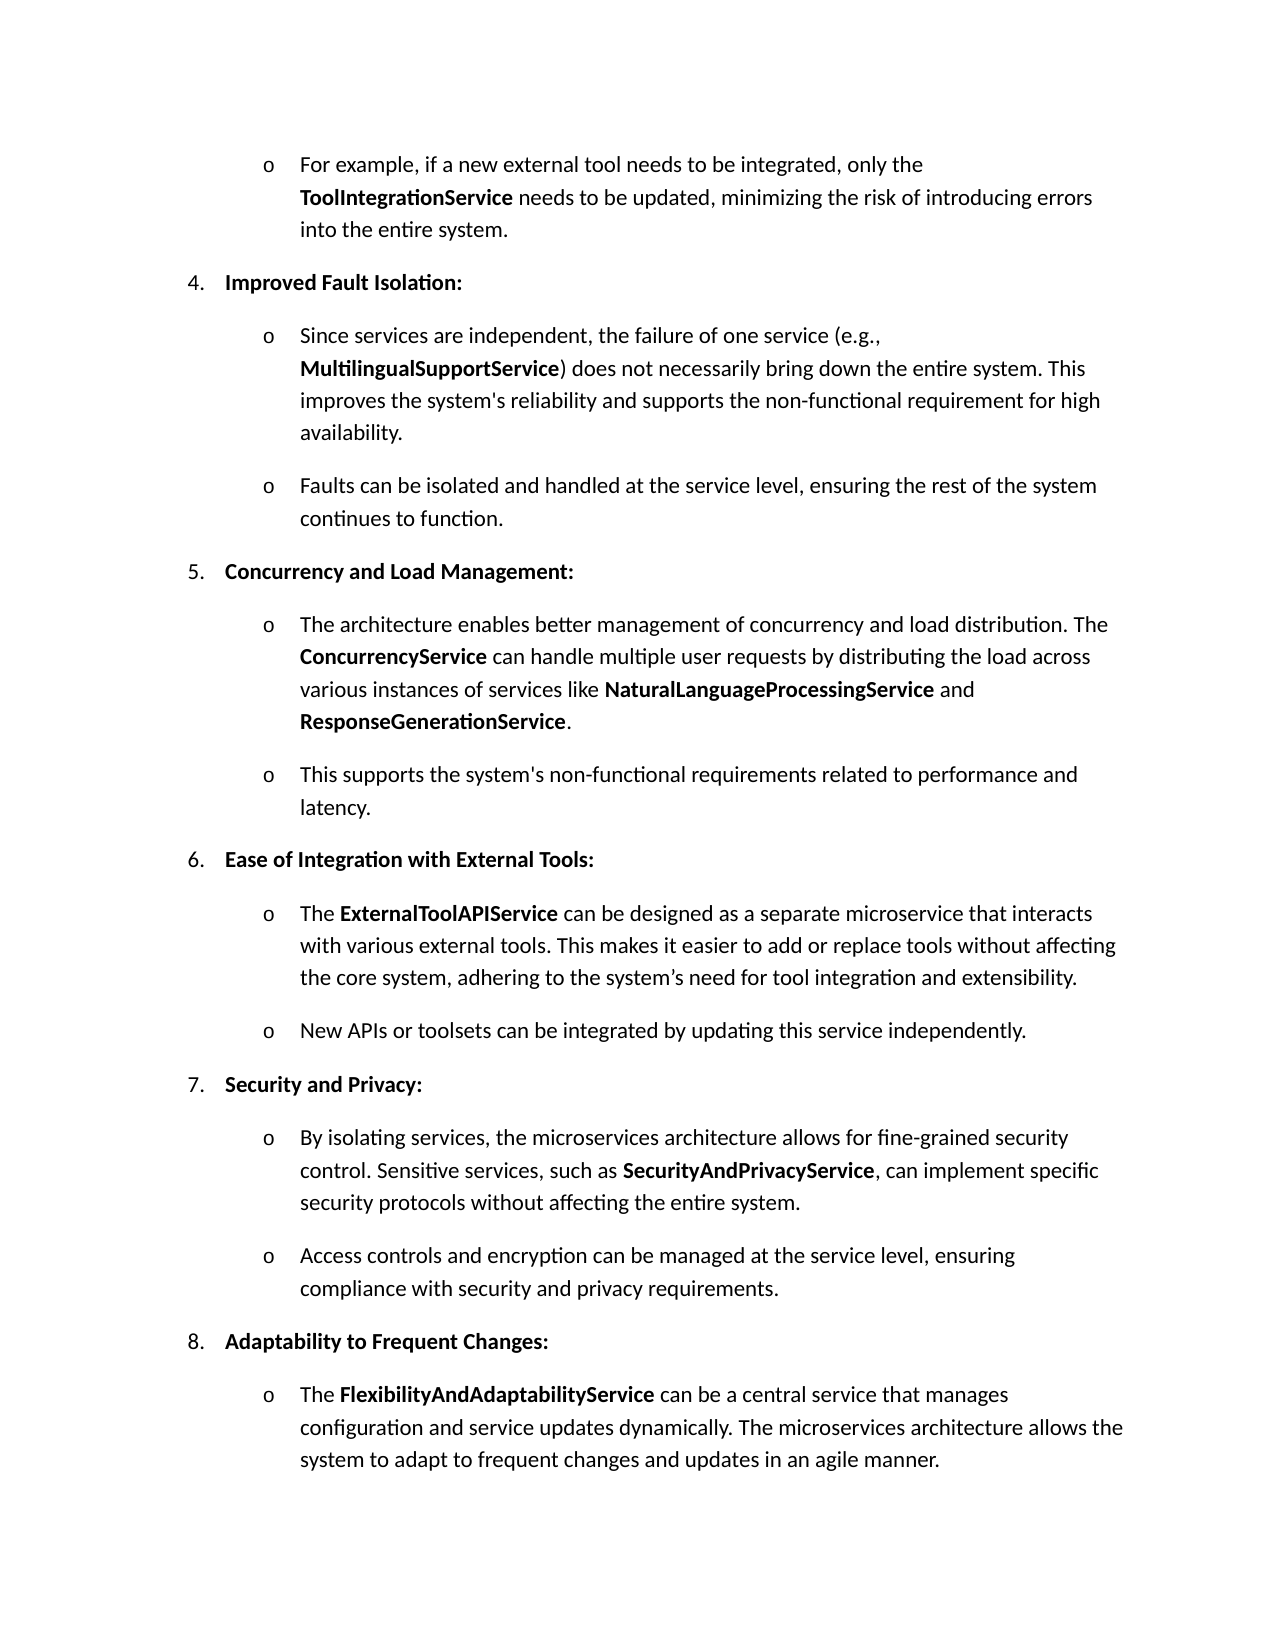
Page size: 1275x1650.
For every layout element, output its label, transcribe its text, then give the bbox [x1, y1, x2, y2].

list Since services are independent, the failure of one service (e.g., MultilingualSupportService) does not necessarily bring down the entire system. This improves the system's reliability and supports the non-functional requirement for high availability. [262, 321, 1125, 446]
list Faults can be isolated and handled at the service level, ensuring the rest of the system continues to function. [262, 471, 1125, 532]
list New APIs or toolsets can be integrated by updating this service independently. [262, 1017, 1125, 1045]
list The FlexibilityAndAdaptabilityService can be a central service that manages configuration and service updates dynamically. The microservices architecture allows the system to adapt to frequent changes and updates in an agile manner. [262, 1380, 1125, 1473]
list Security and Privacy: [187, 1070, 1125, 1098]
list Improved Fault Isolation: [187, 268, 1125, 296]
list Access controls and encryption can be managed at the service level, ensuring compliance with security and privacy requirements. [262, 1241, 1125, 1302]
list The architecture enables better management of concurrency and load distribution. The ConcurrencyService can handle multiple user requests by distributing the load across various instances of services like NaturalLanguageProcessingService and ResponseGenerationService. [262, 610, 1125, 735]
list For example, if a new external tool needs to be integrated, only the ToolIntegrationService needs to be updated, minimizing the risk of introducing errors into the entire system. [262, 150, 1125, 243]
list Concurrency and Load Management: [187, 557, 1125, 585]
list By isolating services, the microservices architecture allows for fine-grained security control. Sensitive services, such as SecurityAndPrivacyService, can implement specific security protocols without affecting the entire system. [262, 1123, 1125, 1216]
list This supports the system's non-functional requirements related to performance and latency. [262, 760, 1125, 821]
list The ExternalToolAPIService can be designed as a separate microservice that interacts with various external tools. This makes it easier to add or replace tools without affecting the core system, adhering to the system’s need for tool integration and extensibility. [262, 899, 1125, 992]
list Adaptability to Frequent Changes: [187, 1327, 1125, 1355]
list Ease of Integration with External Tools: [187, 846, 1125, 874]
